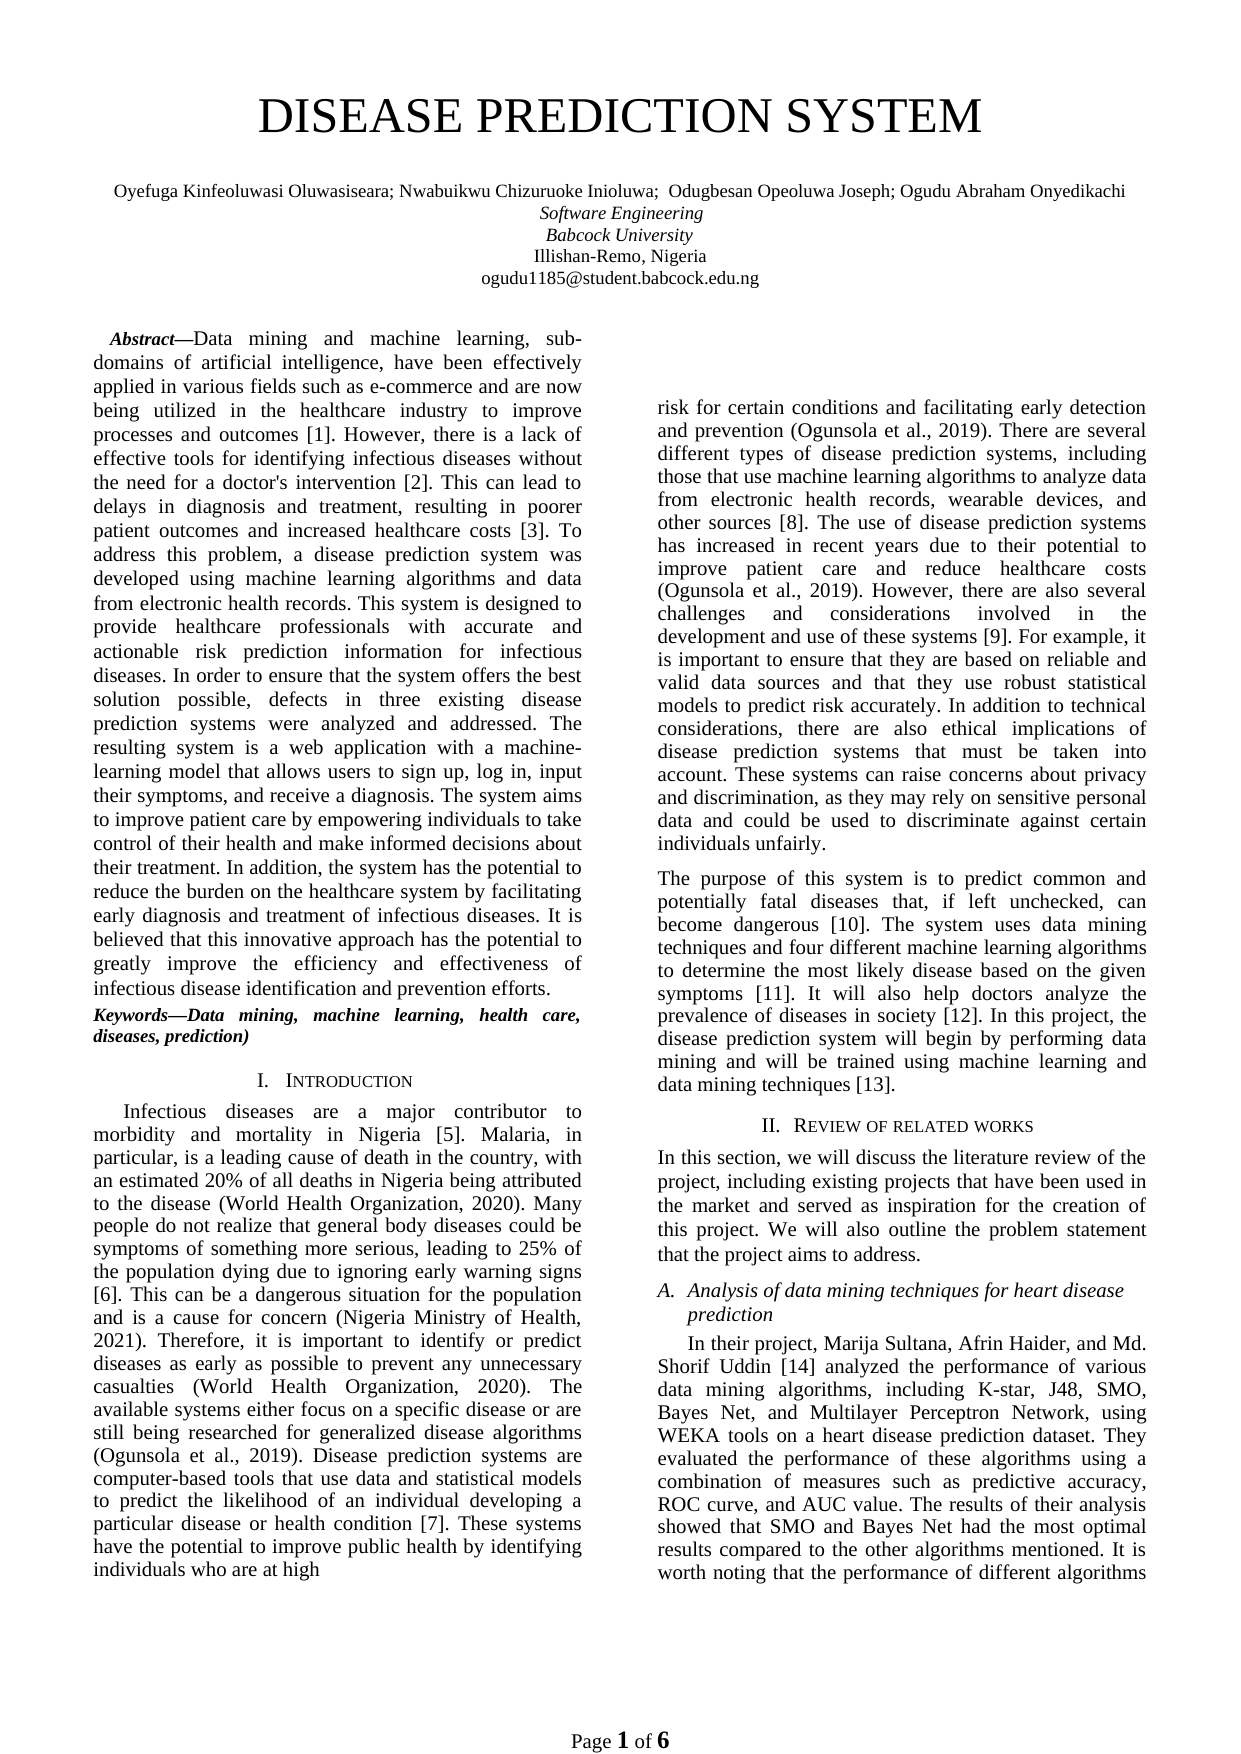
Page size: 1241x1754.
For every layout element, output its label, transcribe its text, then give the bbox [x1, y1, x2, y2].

text risk for certain conditions and facilitating early detection and prevention (Ogunsola et al., 2019). There are several different types of disease prediction systems, including those that use machine learning algorithms to analyze data from electronic health records, wearable devices, and other sources [8]. The use of disease prediction systems has increased in recent years due to their potential to improve patient care and reduce healthcare costs (Ogunsola et al., 2019). However, there are also several challenges and considerations involved in the development and use of these systems [9]. For example, it is important to ensure that they are based on reliable and valid data sources and that they use robust statistical models to predict risk accurately. In addition to technical considerations, there are also ethical implications of disease prediction systems that must be taken into account. These systems can raise concerns about privacy and discrimination, as they may rely on sensitive personal data and could be used to discriminate against certain individuals unfairly. [657, 396, 1147, 854]
text Oyefuga Kinfeoluwasi Oluwasiseara; Nwabuikwu Chizuruoke Inioluwa; Odugbesan Opeoluwa Joseph; Ogudu Abraham Onyedikachi Software Engineering Babcock University Illishan-Remo, Nigeria ogudu1185@student.babcock.edu.ng [93, 180, 1147, 288]
text Keywords—Data mining, machine learning, health care, diseases, prediction) [93, 1004, 582, 1047]
subtitle Review of related works [657, 1113, 1147, 1137]
text Infectious diseases are a major contributor to morbidity and mortality in Nigeria [5]. Malaria, in particular, is a leading cause of death in the country, with an estimated 20% of all deaths in Nigeria being attributed to the disease (World Health Organization, 2020). Many people do not realize that general body diseases could be symptoms of something more serious, leading to 25% of the population dying due to ignoring early warning signs [6]. This can be a dangerous situation for the population and is a cause for concern (Nigeria Ministry of Health, 2021). Therefore, it is important to identify or predict diseases as early as possible to prevent any unnecessary casualties (World Health Organization, 2020). The available systems either focus on a specific disease or are still being researched for generalized disease algorithms (Ogunsola et al., 2019). Disease prediction systems are computer-based tools that use data and statistical models to predict the likelihood of an individual developing a particular disease or health condition [7]. These systems have the potential to improve public health by identifying individuals who are at high [93, 1100, 582, 1581]
subtitle Analysis of data mining techniques for heart disease prediction [657, 1278, 1147, 1326]
text Abstract—Data mining and machine learning, sub-domains of artificial intelligence, have been effectively applied in various fields such as e-commerce and are now being utilized in the healthcare industry to improve processes and outcomes [1]. However, there is a lack of effective tools for identifying infectious diseases without the need for a doctor's intervention [2]. This can lead to delays in diagnosis and treatment, resulting in poorer patient outcomes and increased healthcare costs [3]. To address this problem, a disease prediction system was developed using machine learning algorithms and data from electronic health records. This system is designed to provide healthcare professionals with accurate and actionable risk prediction information for infectious diseases. In order to ensure that the system offers the best solution possible, defects in three existing disease prediction systems were analyzed and addressed. The resulting system is a web application with a machine-learning model that allows users to sign up, log in, input their symptoms, and receive a diagnosis. The system aims to improve patient care by empowering individuals to take control of their health and make informed decisions about their treatment. In addition, the system has the potential to reduce the burden on the healthcare system by facilitating early diagnosis and treatment of infectious diseases. It is believed that this innovative approach has the potential to greatly improve the efficiency and effectiveness of infectious disease identification and prevention efforts. [93, 326, 582, 999]
text The purpose of this system is to predict common and potentially fatal diseases that, if left unchecked, can become dangerous [10]. The system uses data mining techniques and four different machine learning algorithms to determine the most likely disease based on the given symptoms [11]. It will also help doctors analyze the prevalence of diseases in society [12]. In this project, the disease prediction system will begin by performing data mining and will be trained using machine learning and data mining techniques [13]. [657, 867, 1147, 1096]
subtitle Introduction [93, 1068, 582, 1092]
text DISEASE PREDICTION SYSTEM [93, 85, 1147, 143]
text In this section, we will discuss the literature review of the project, including existing projects that have been used in the market and served as inspiration for the creation of this project. We will also outline the problem statement that the project aims to address. [657, 1145, 1147, 1266]
